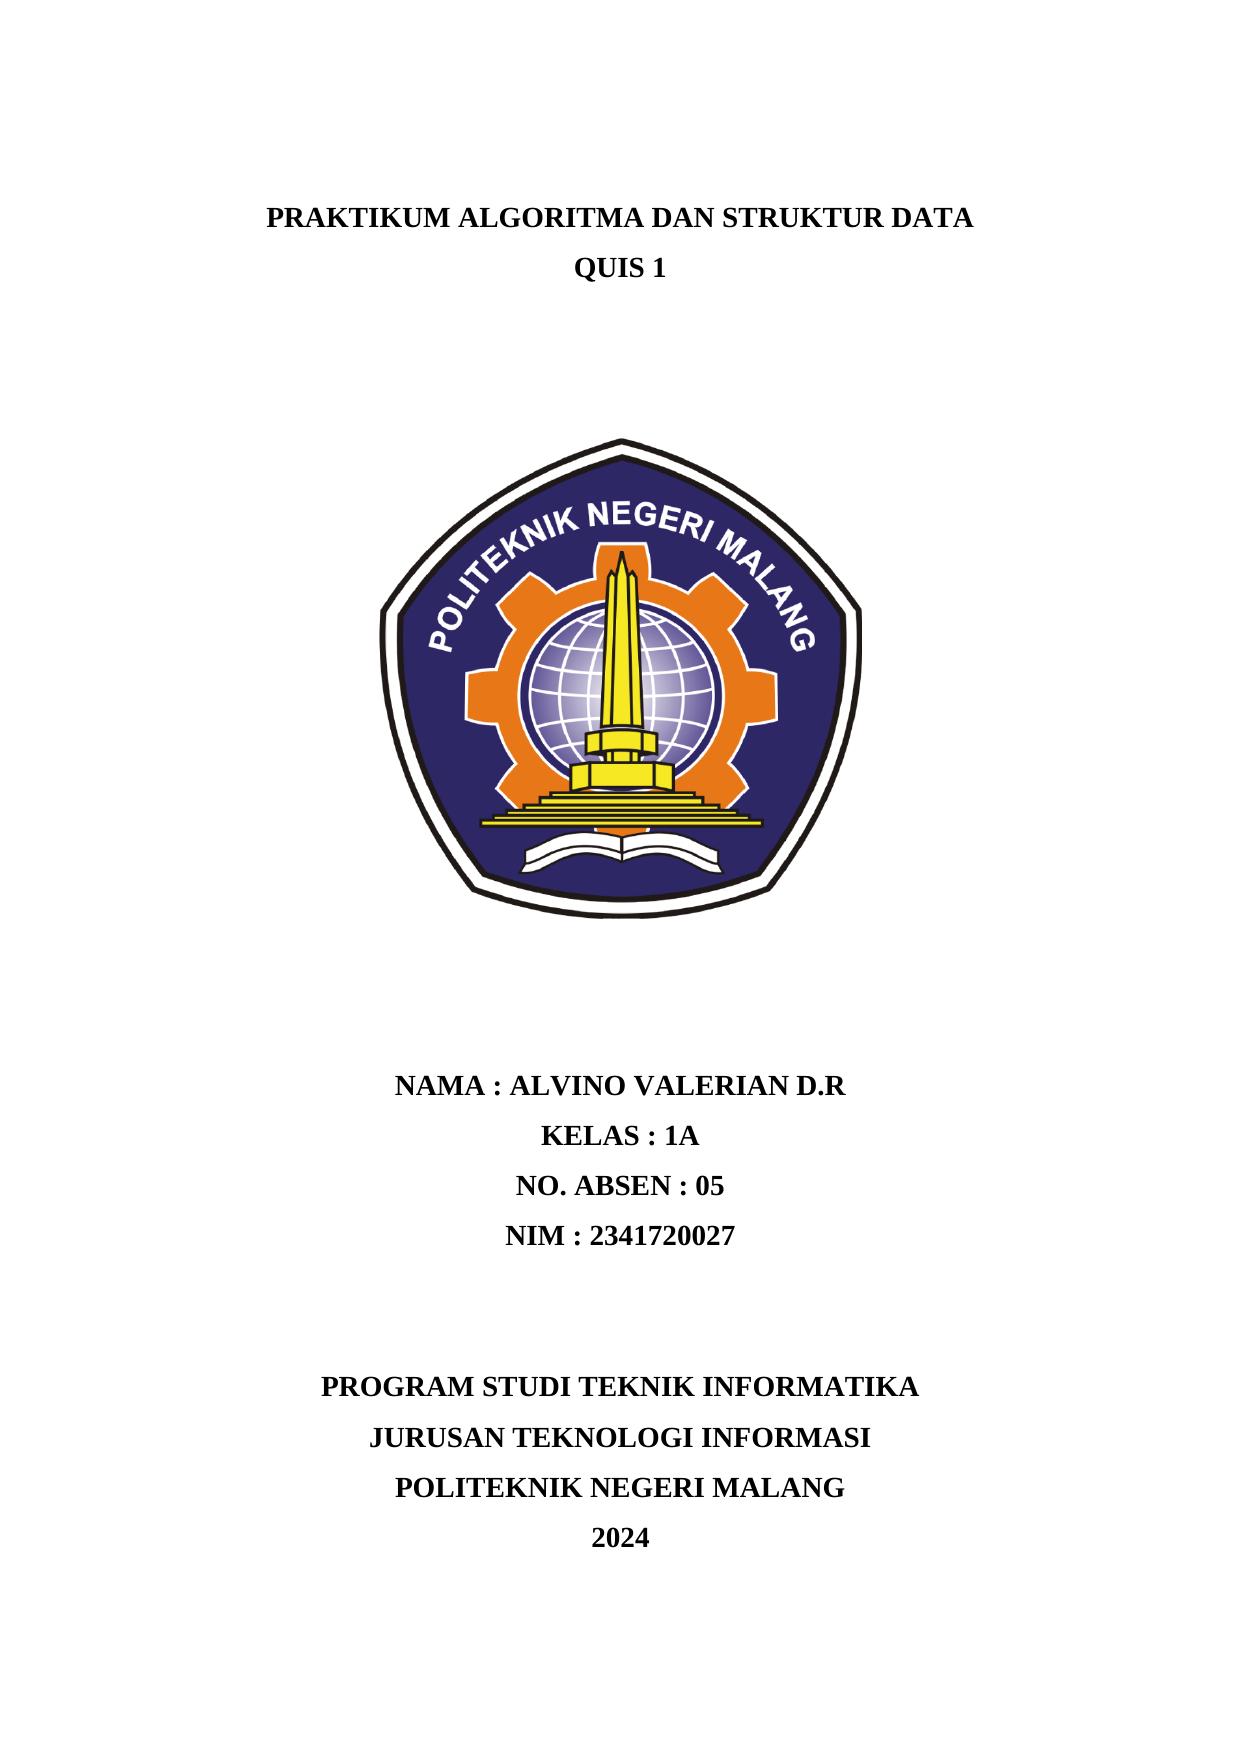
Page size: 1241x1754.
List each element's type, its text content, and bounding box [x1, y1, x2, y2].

text PRAKTIKUM ALGORITMA DAN STRUKTUR DATA [150, 200, 1090, 234]
text POLITEKNIK NEGERI MALANG [150, 1470, 1090, 1504]
text NAMA : ALVINO VALERIAN D.R [150, 1068, 1090, 1101]
text JURUSAN TEKNOLOGI INFORMASI [150, 1420, 1090, 1453]
text NIM : 2341720027 [150, 1218, 1090, 1252]
picture [372, 430, 868, 925]
text PROGRAM STUDI TEKNIK INFORMATIKA [150, 1369, 1090, 1403]
text KELAS : 1A [150, 1118, 1090, 1151]
text QUIS 1 [150, 251, 1090, 284]
text NO. ABSEN : 05 [150, 1168, 1090, 1202]
text 2024 [150, 1520, 1090, 1554]
